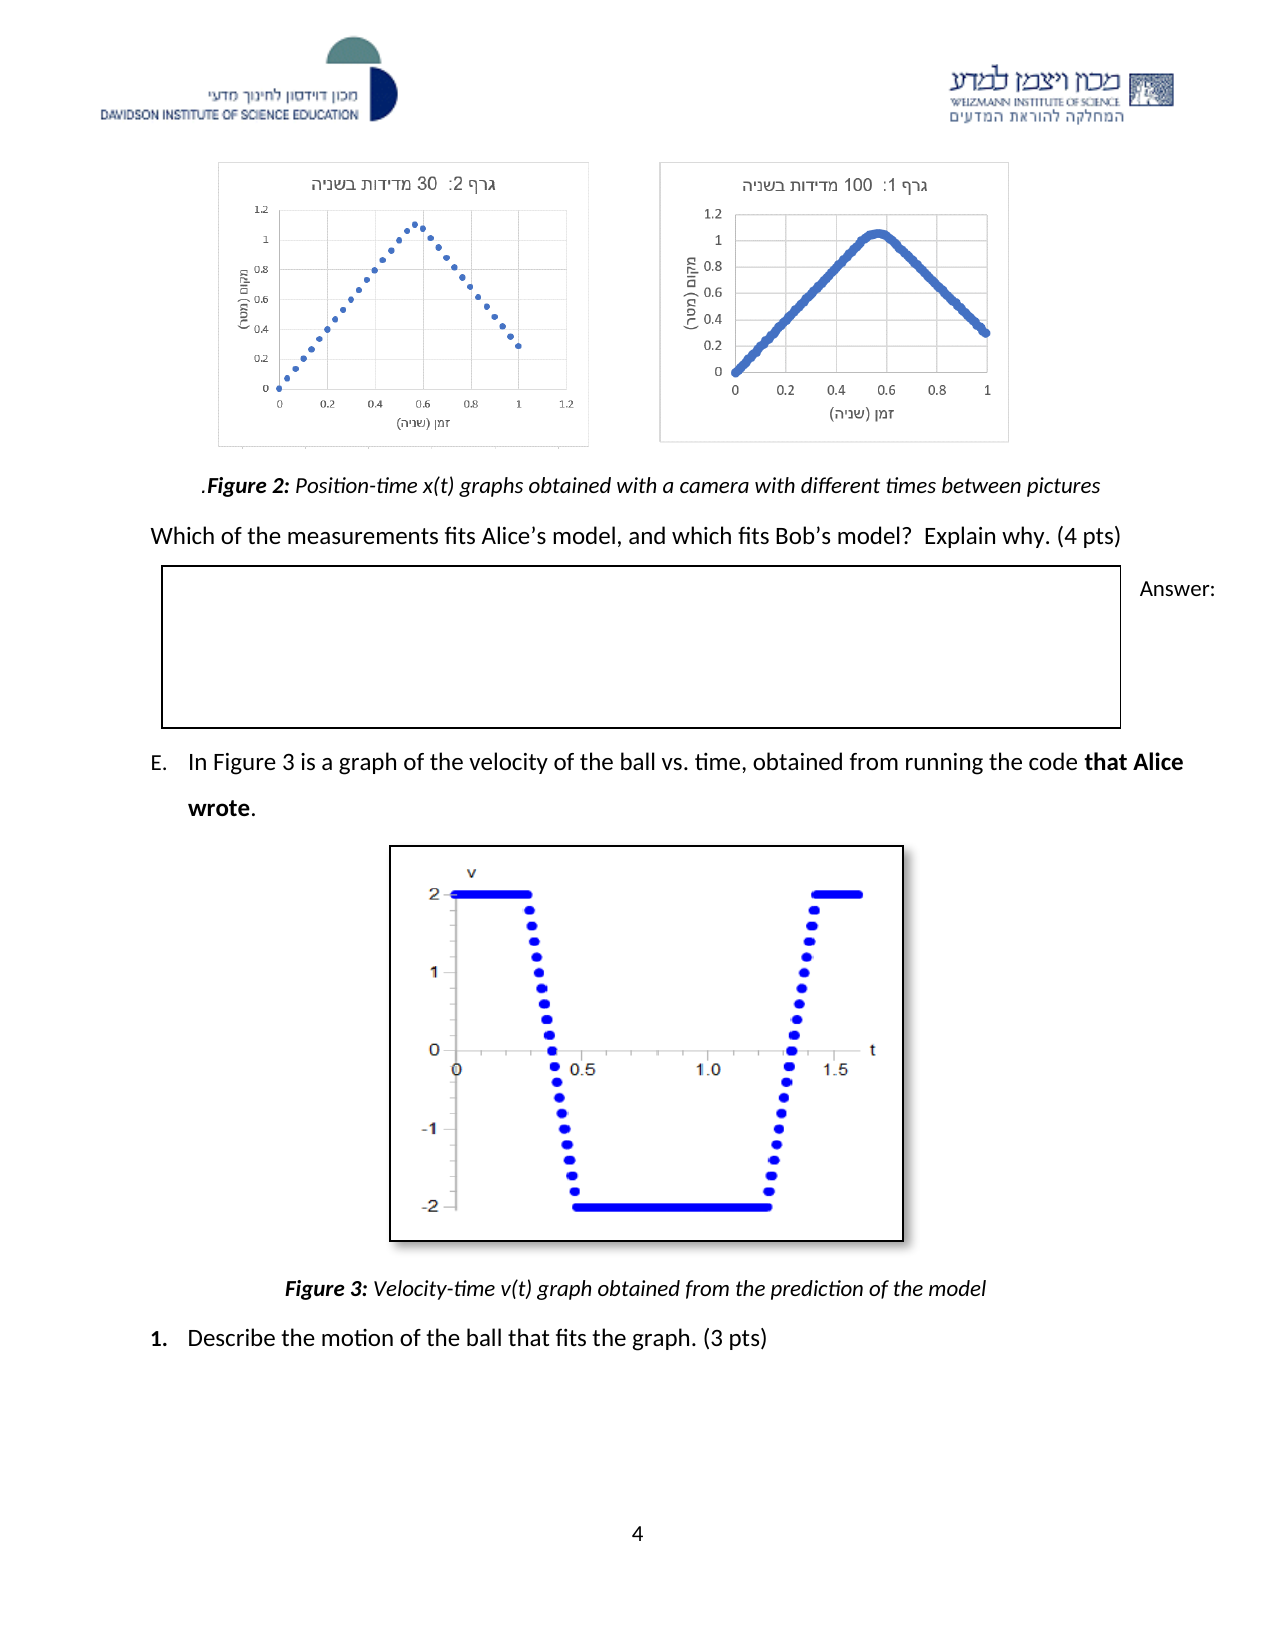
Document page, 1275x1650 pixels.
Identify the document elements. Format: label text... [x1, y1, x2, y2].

list Which of the measurements fits Alice’s model, and which fits Bob’s model? Explain why. (4 pts) [150, 520, 1184, 551]
list Describe the motion of the ball that fits the graph. (3 pts) [150, 1323, 1125, 1353]
list In Figure 3 is a graph of the velocity of the ball vs. time, obtained from running the code that Alice wrote. [150, 746, 1184, 822]
picture [659, 162, 1010, 443]
text Figure 2: Position-time x(t) graphs obtained with a camera with different times between pictures. [150, 472, 1153, 499]
picture [218, 162, 589, 449]
text Figure 3: Velocity-time v(t) graph obtained from the prediction of the model [150, 1274, 1125, 1302]
picture [940, 63, 1177, 128]
picture [391, 847, 902, 1240]
picture [82, 23, 411, 128]
